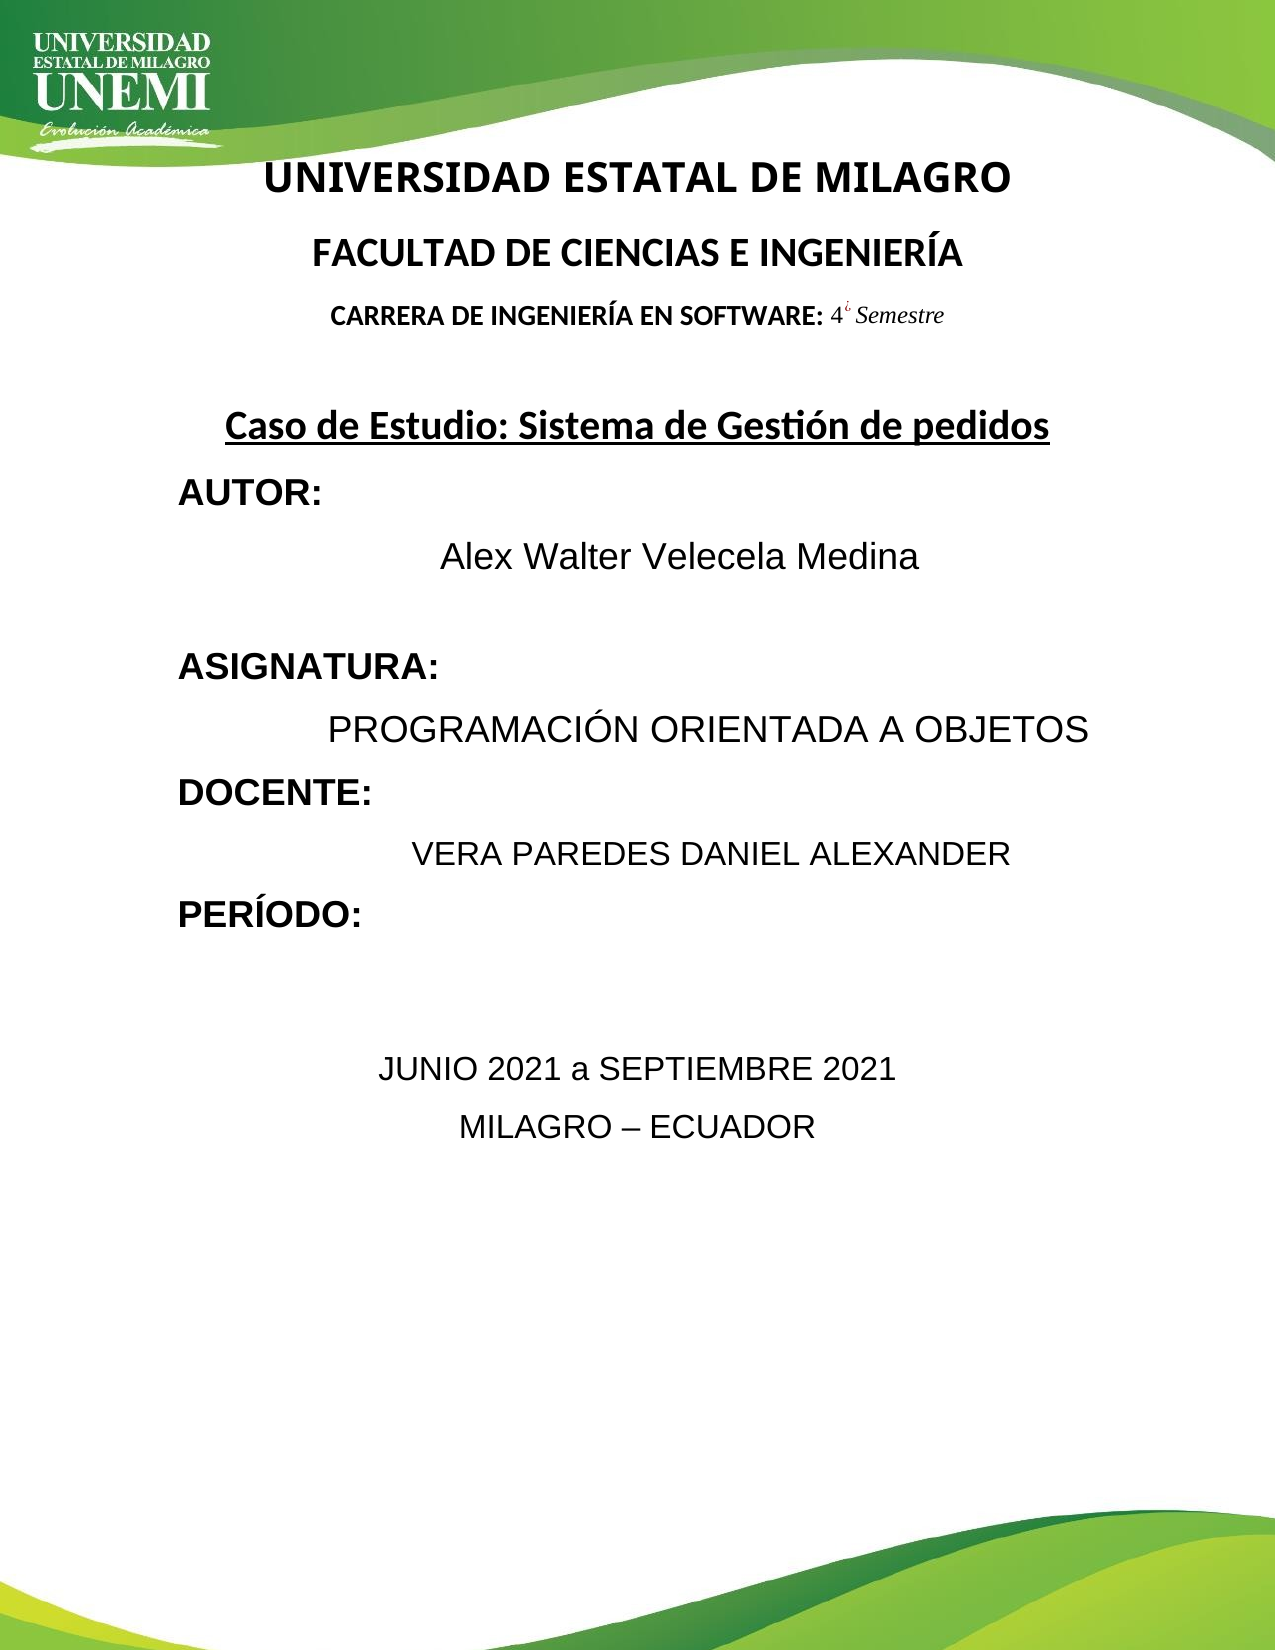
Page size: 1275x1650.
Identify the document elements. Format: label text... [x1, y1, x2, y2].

text CARRERA DE INGENIERÍA EN SOFTWARE: [177, 297, 1098, 333]
text UNIVERSIDAD ESTATAL DE MILAGRO [177, 148, 1098, 204]
text PERÍODO: [177, 892, 1098, 935]
text DOCENTE: [177, 770, 1098, 813]
text FACULTAD DE CIENCIAS E INGENIERÍA [177, 226, 1098, 276]
list Alex Walter Velecela Medina [440, 534, 1098, 577]
text ASIGNATURA: [177, 644, 1098, 687]
text JUNIO 2021 a SEPTIEMBRE 2021 [177, 1049, 1098, 1087]
text MILAGRO – ECUADOR [177, 1107, 1098, 1145]
picture [0, 0, 1275, 1650]
text Caso de Estudio: Sistema de Gestión de pedidos [177, 399, 1098, 450]
text AUTOR: [177, 471, 1098, 514]
text PROGRAMACIÓN ORIENTADA A OBJETOS [327, 707, 1098, 750]
text VERA PAREDES DANIEL ALEXANDER [402, 834, 1098, 872]
